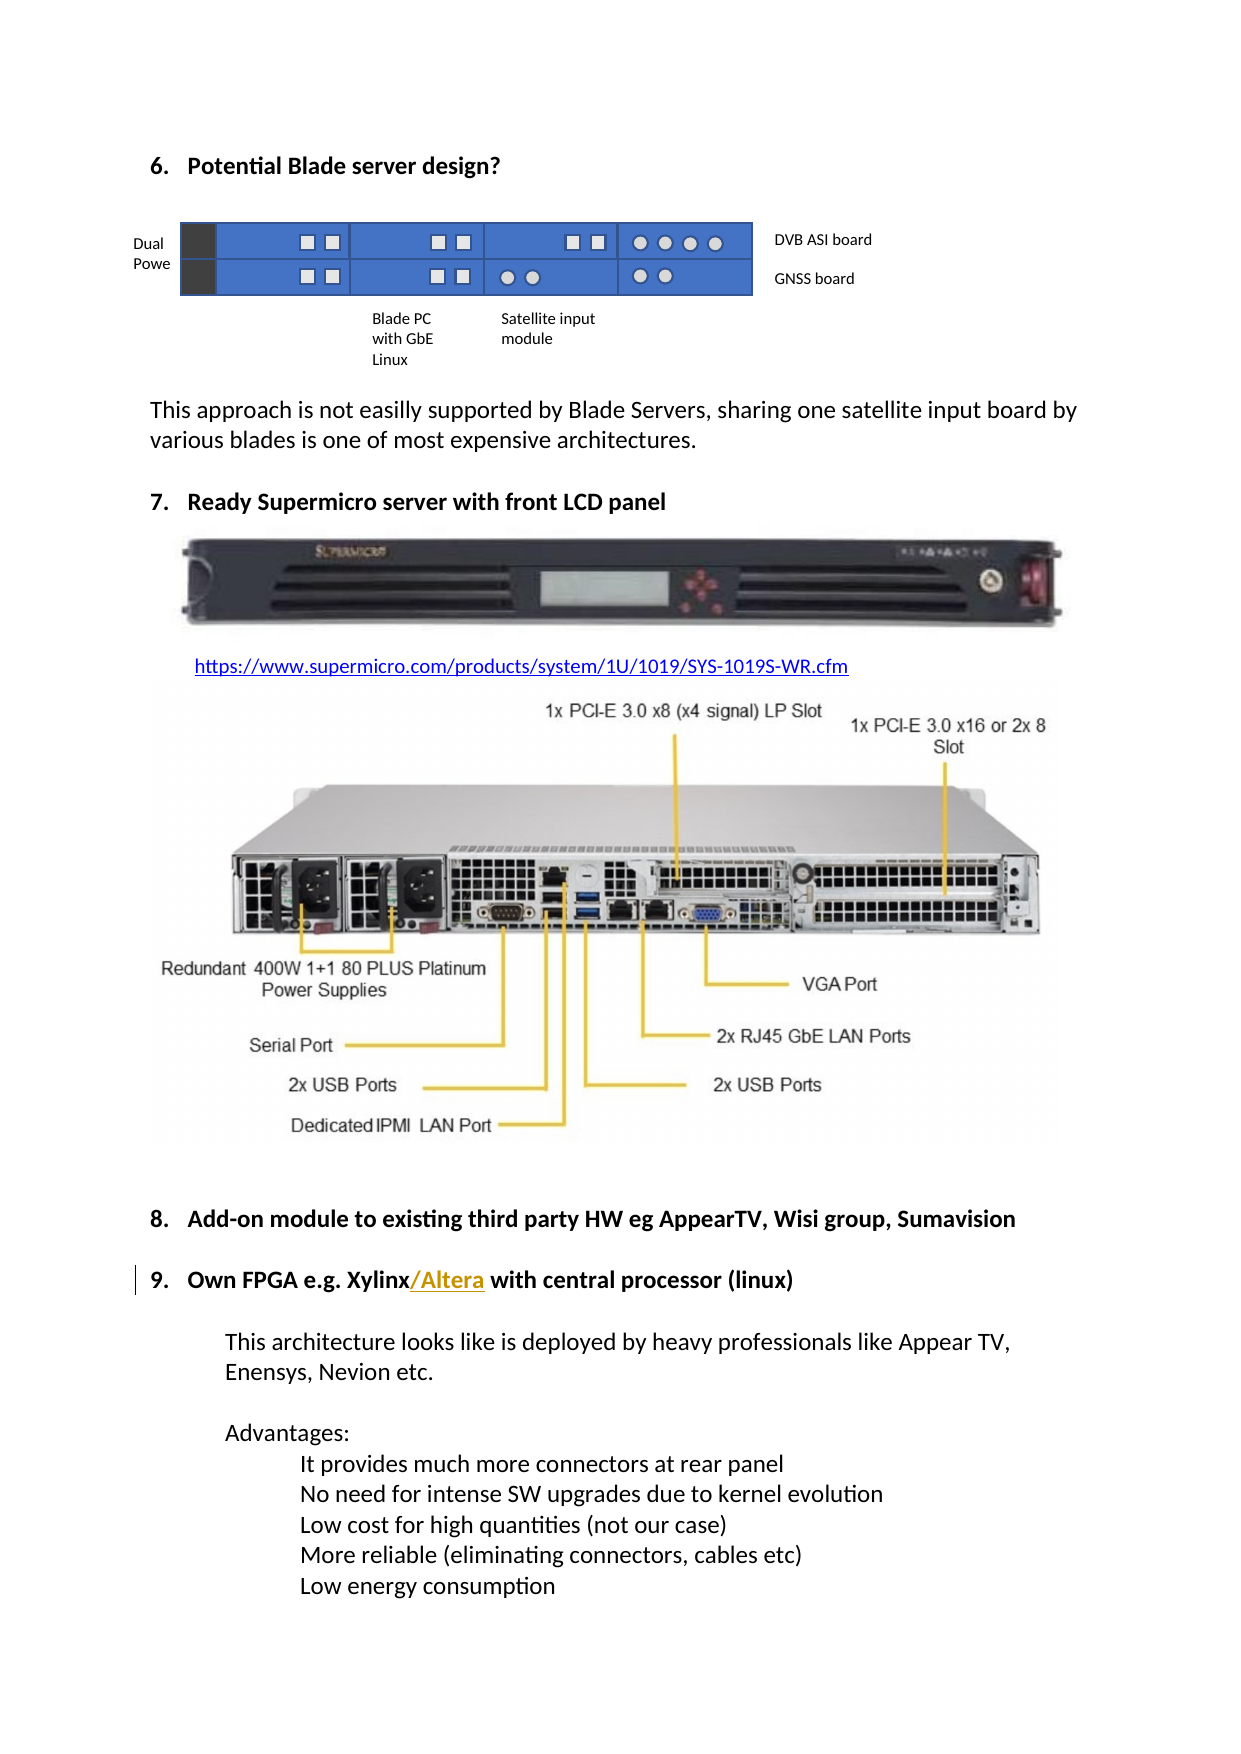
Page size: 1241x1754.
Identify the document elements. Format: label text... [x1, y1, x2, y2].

list Low cost for high quantities (not our case) [300, 1509, 1090, 1539]
list More reliable (eliminating connectors, cables etc) [300, 1539, 1090, 1570]
list Own FPGA e.g. Xylinx with central processor (linux) [150, 1265, 1090, 1295]
list This architecture looks like is deployed by heavy professionals like Appear TV, Enensys, Nevion etc. [225, 1295, 1090, 1387]
list Low energy consumption [300, 1570, 1090, 1600]
picture [150, 516, 1090, 653]
list Advantages: [225, 1387, 1090, 1448]
text This approach is not easilly supported by Blade Servers, sharing one satellite input board by various blades is one of most expensive architectures. [150, 394, 1090, 455]
text https://www.supermicro.com/products/system/1U/1019/SYS-1019S-WR.cfm [194, 653, 1090, 678]
picture [150, 678, 1063, 1143]
list No need for intense SW upgrades due to kernel evolution [300, 1478, 1090, 1509]
list It provides much more connectors at rear panel [300, 1448, 1090, 1478]
list Add-on module to existing third party HW eg AppearTV, Wisi group, Sumavision [150, 1204, 1090, 1234]
list Ready Supermicro server with front LCD panel [150, 486, 1090, 516]
list Potential Blade server design? [150, 150, 1090, 181]
